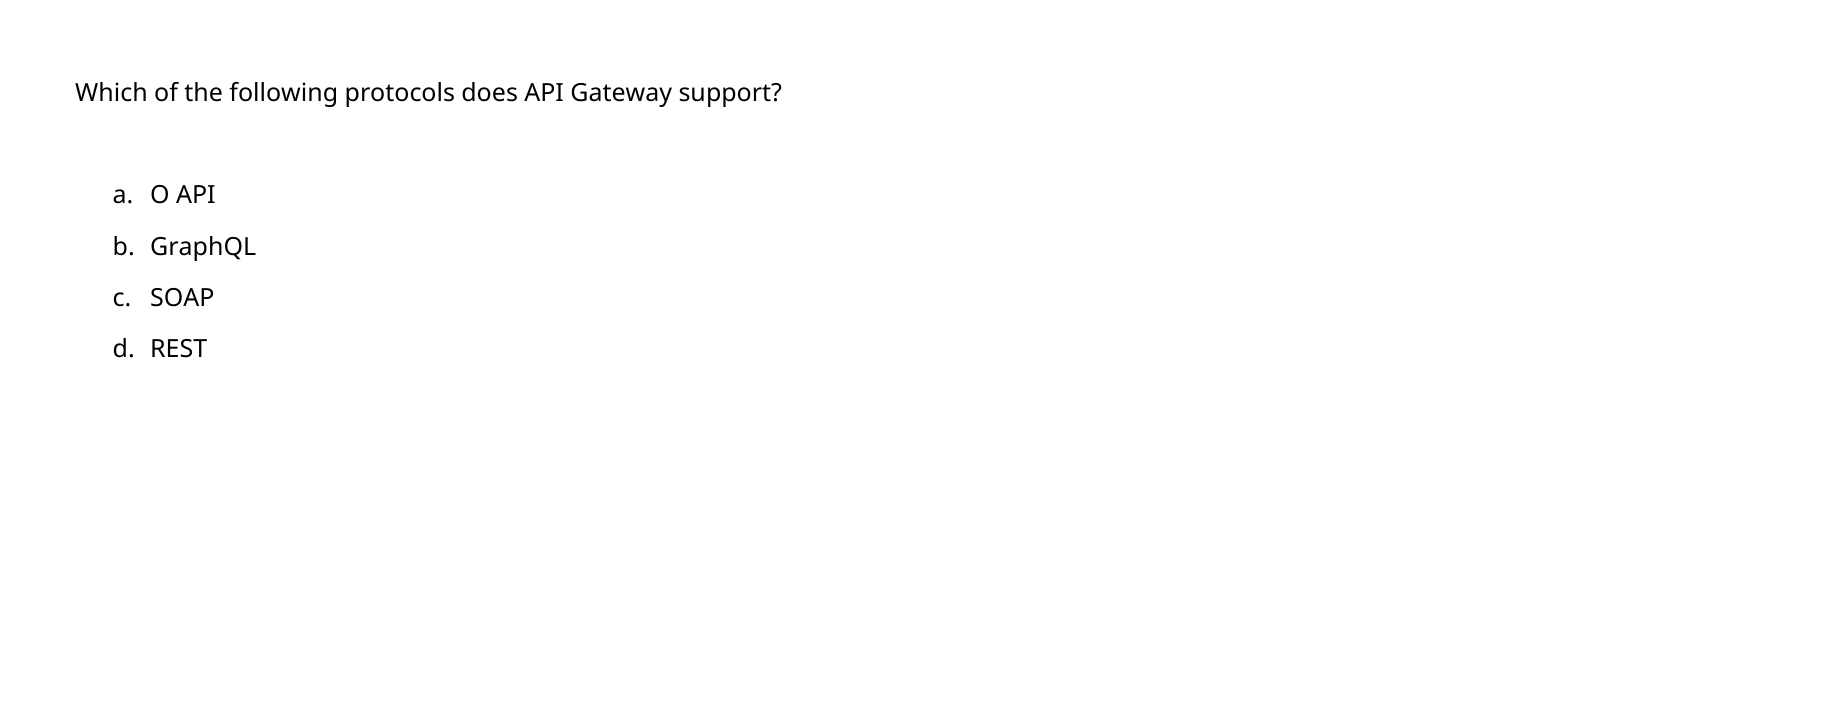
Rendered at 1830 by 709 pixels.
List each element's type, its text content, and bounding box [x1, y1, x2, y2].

list REST [112, 330, 1754, 364]
text Which of the following protocols does API Gateway support? [75, 75, 1754, 109]
list SOAP [112, 279, 1754, 313]
list GraphQL [112, 228, 1754, 262]
list O API [112, 177, 1754, 211]
